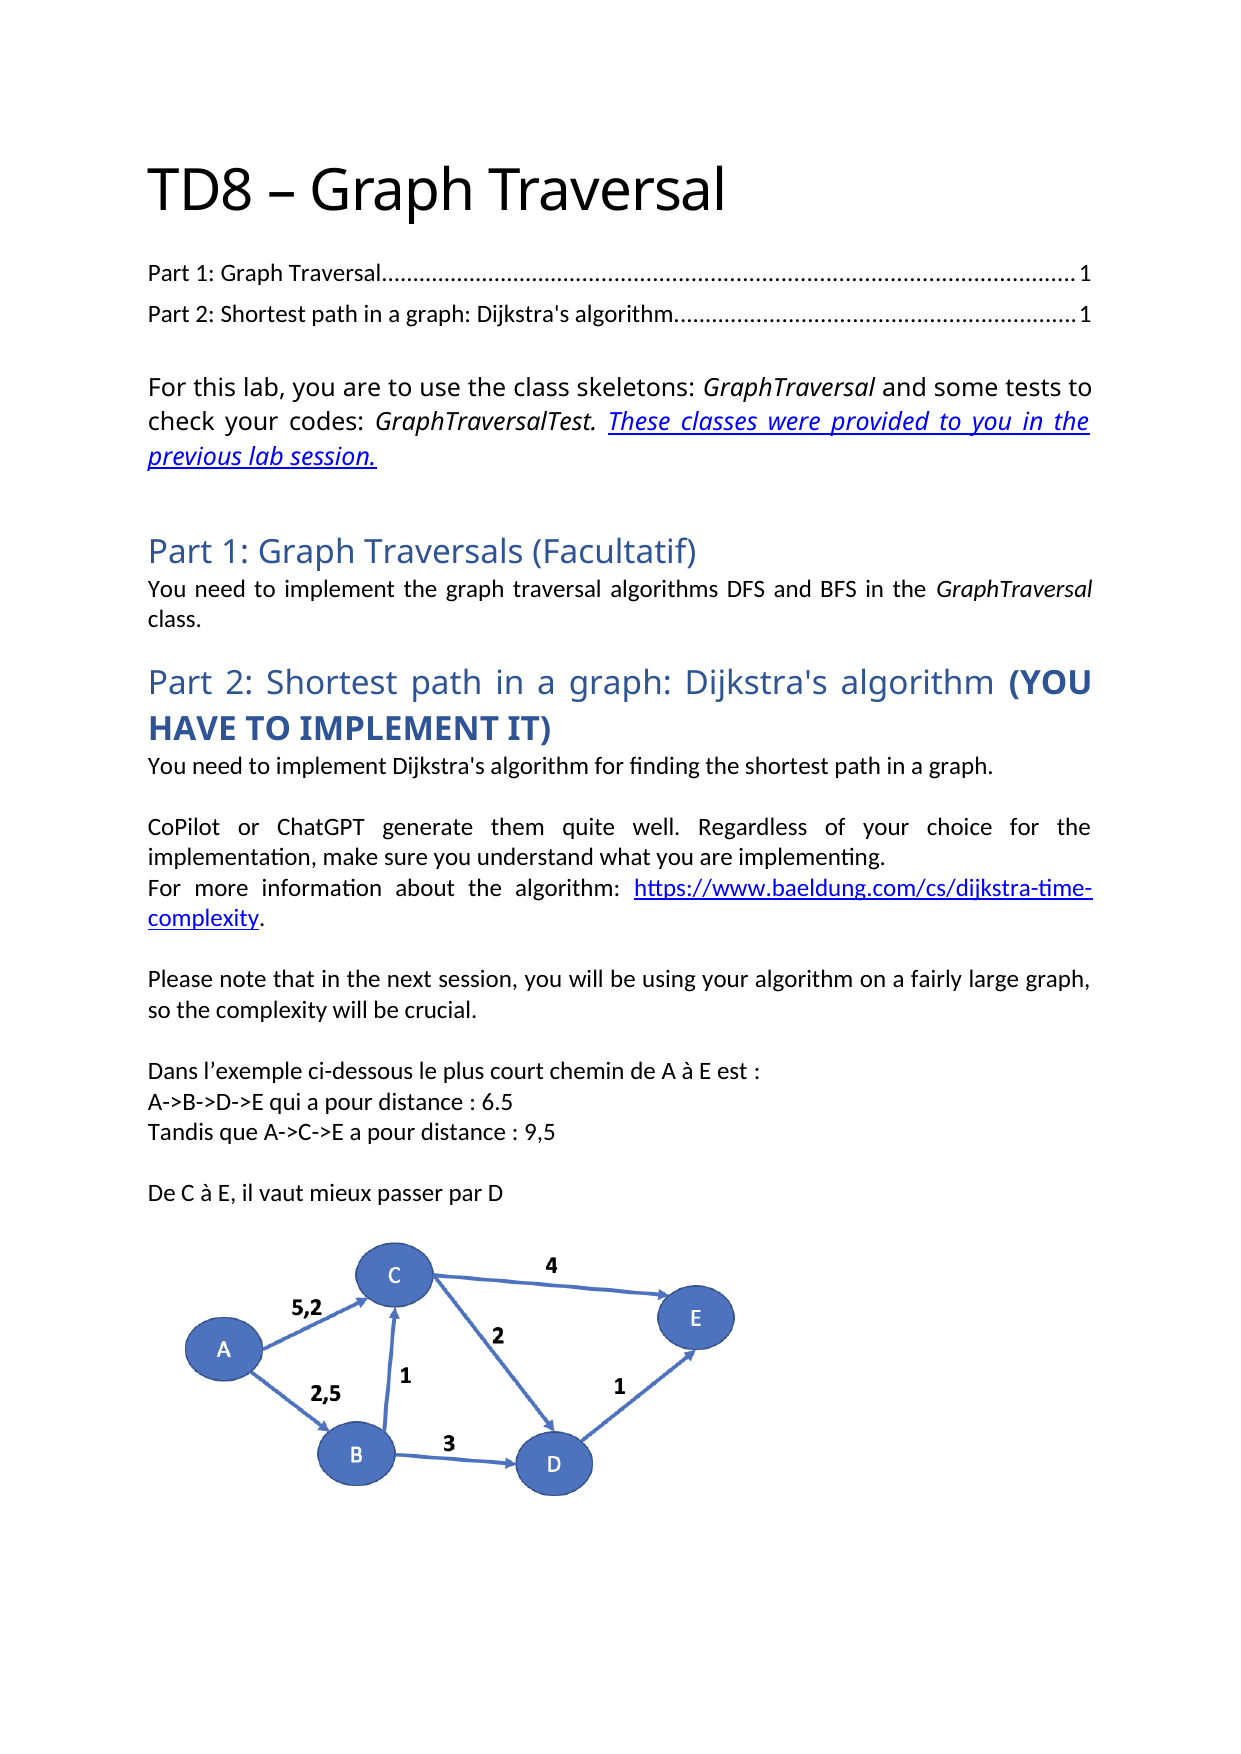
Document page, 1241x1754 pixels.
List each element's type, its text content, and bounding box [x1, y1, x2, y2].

text You need to implement the graph traversal algorithms DFS and BFS in the GraphTraversal class. [148, 573, 1093, 634]
text De C à E, il vaut mieux passer par D [148, 1177, 1093, 1208]
text CoPilot or ChatGPT generate them quite well. Regardless of your choice for the implementation, make sure you understand what you are implementing. [148, 811, 1093, 872]
subtitle Part 1: Graph Traversals (Facultatif) [148, 528, 1093, 573]
title TD8 – Graph Traversal [148, 148, 1093, 227]
text A->B->D->E qui a pour distance : 6.5 [148, 1086, 1093, 1116]
text For more information about the algorithm: https://www.baeldung.com/cs/dijkstra-time-complexity. [148, 872, 1093, 933]
text For this lab, you are to use the class skeletons: GraphTraversal and some tests to check your codes: GraphTraversalTest. These classes were provided to you in the previous lab session. [148, 370, 1093, 472]
text Dans l’exemple ci-dessous le plus court chemin de A à E est : [148, 1055, 1093, 1086]
text Tandis que A->C->E a pour distance : 9,5 [148, 1116, 1093, 1147]
text Please note that in the next session, you will be using your algorithm on a fairly large graph, so the complexity will be crucial. [148, 964, 1093, 1025]
text You need to implement Dijkstra's algorithm for finding the shortest path in a graph. [148, 750, 1093, 781]
subtitle Part 2: Shortest path in a graph: Dijkstra's algorithm (YOU HAVE TO IMPLEMENT IT) [148, 659, 1093, 750]
